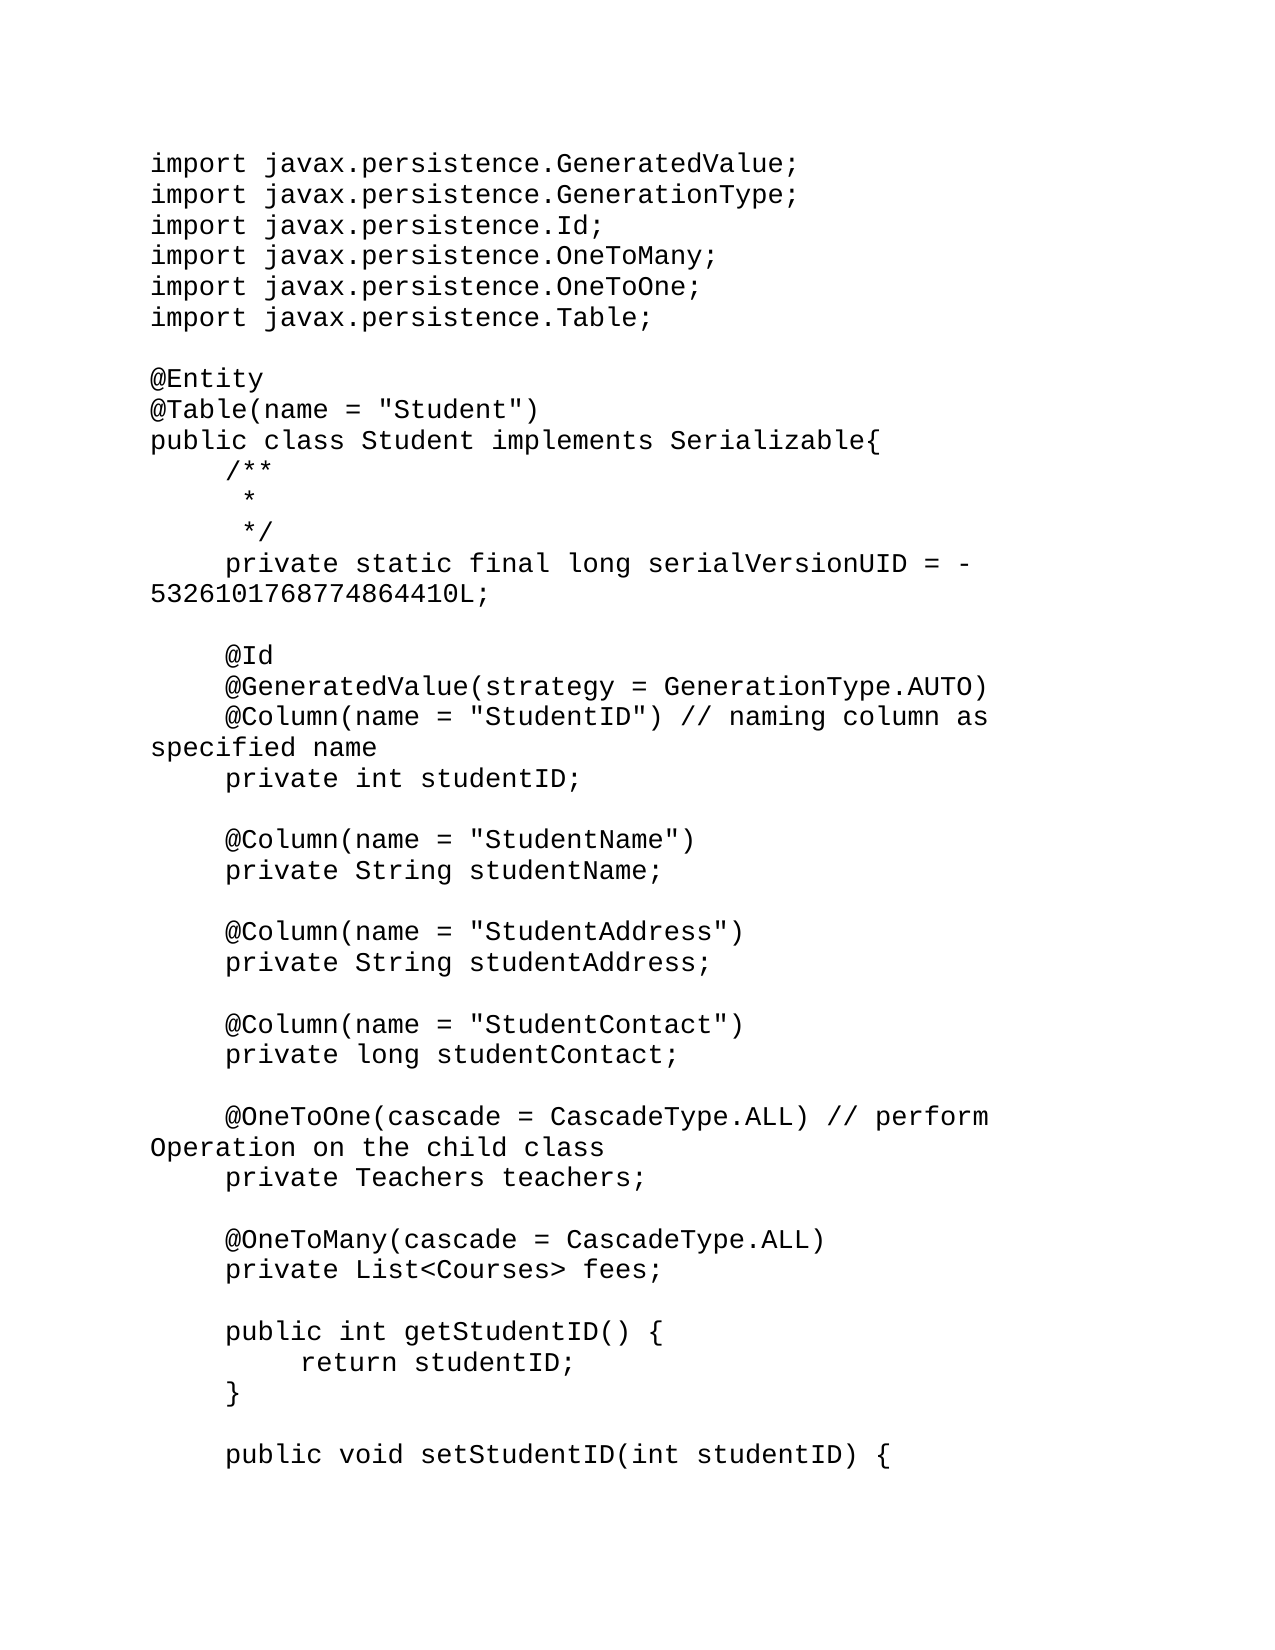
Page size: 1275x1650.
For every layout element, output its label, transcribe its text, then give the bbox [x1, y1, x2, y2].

text private List<Courses> fees; [150, 1256, 1125, 1287]
text private static final long serialVersionUID = -5326101768774864410L; [150, 549, 1125, 611]
text @OneToOne(cascade = CascadeType.ALL) // perform Operation on the child class [150, 1103, 1125, 1164]
text public void setStudentID(int studentID) { [150, 1441, 1125, 1471]
text */ [150, 519, 1125, 549]
text @Column(name = "StudentID") // naming column as specified name [150, 703, 1125, 764]
text @Column(name = "StudentContact") [150, 1010, 1125, 1041]
text private String studentName; [150, 857, 1125, 887]
text return studentID; [150, 1348, 1125, 1379]
text } [150, 1379, 1125, 1410]
text @GeneratedValue(strategy = GenerationType.AUTO) [150, 672, 1125, 703]
text * [150, 488, 1125, 519]
text private Teachers teachers; [150, 1164, 1125, 1195]
text @Entity [150, 365, 1125, 396]
text @Column(name = "StudentAddress") [150, 918, 1125, 949]
text import javax.persistence.GenerationType; [150, 181, 1125, 211]
text import javax.persistence.GeneratedValue; [150, 150, 1125, 181]
text @Id [150, 642, 1125, 672]
text private int studentID; [150, 764, 1125, 795]
text import javax.persistence.OneToMany; [150, 242, 1125, 273]
text private long studentContact; [150, 1041, 1125, 1072]
text import javax.persistence.Id; [150, 211, 1125, 242]
text private String studentAddress; [150, 949, 1125, 980]
text @Table(name = "Student") [150, 396, 1125, 427]
text @Column(name = "StudentName") [150, 826, 1125, 857]
text @OneToMany(cascade = CascadeType.ALL) [150, 1226, 1125, 1256]
text public int getStudentID() { [150, 1318, 1125, 1348]
text public class Student implements Serializable{ [150, 427, 1125, 457]
text import javax.persistence.Table; [150, 304, 1125, 334]
text import javax.persistence.OneToOne; [150, 273, 1125, 304]
text /** [150, 457, 1125, 488]
